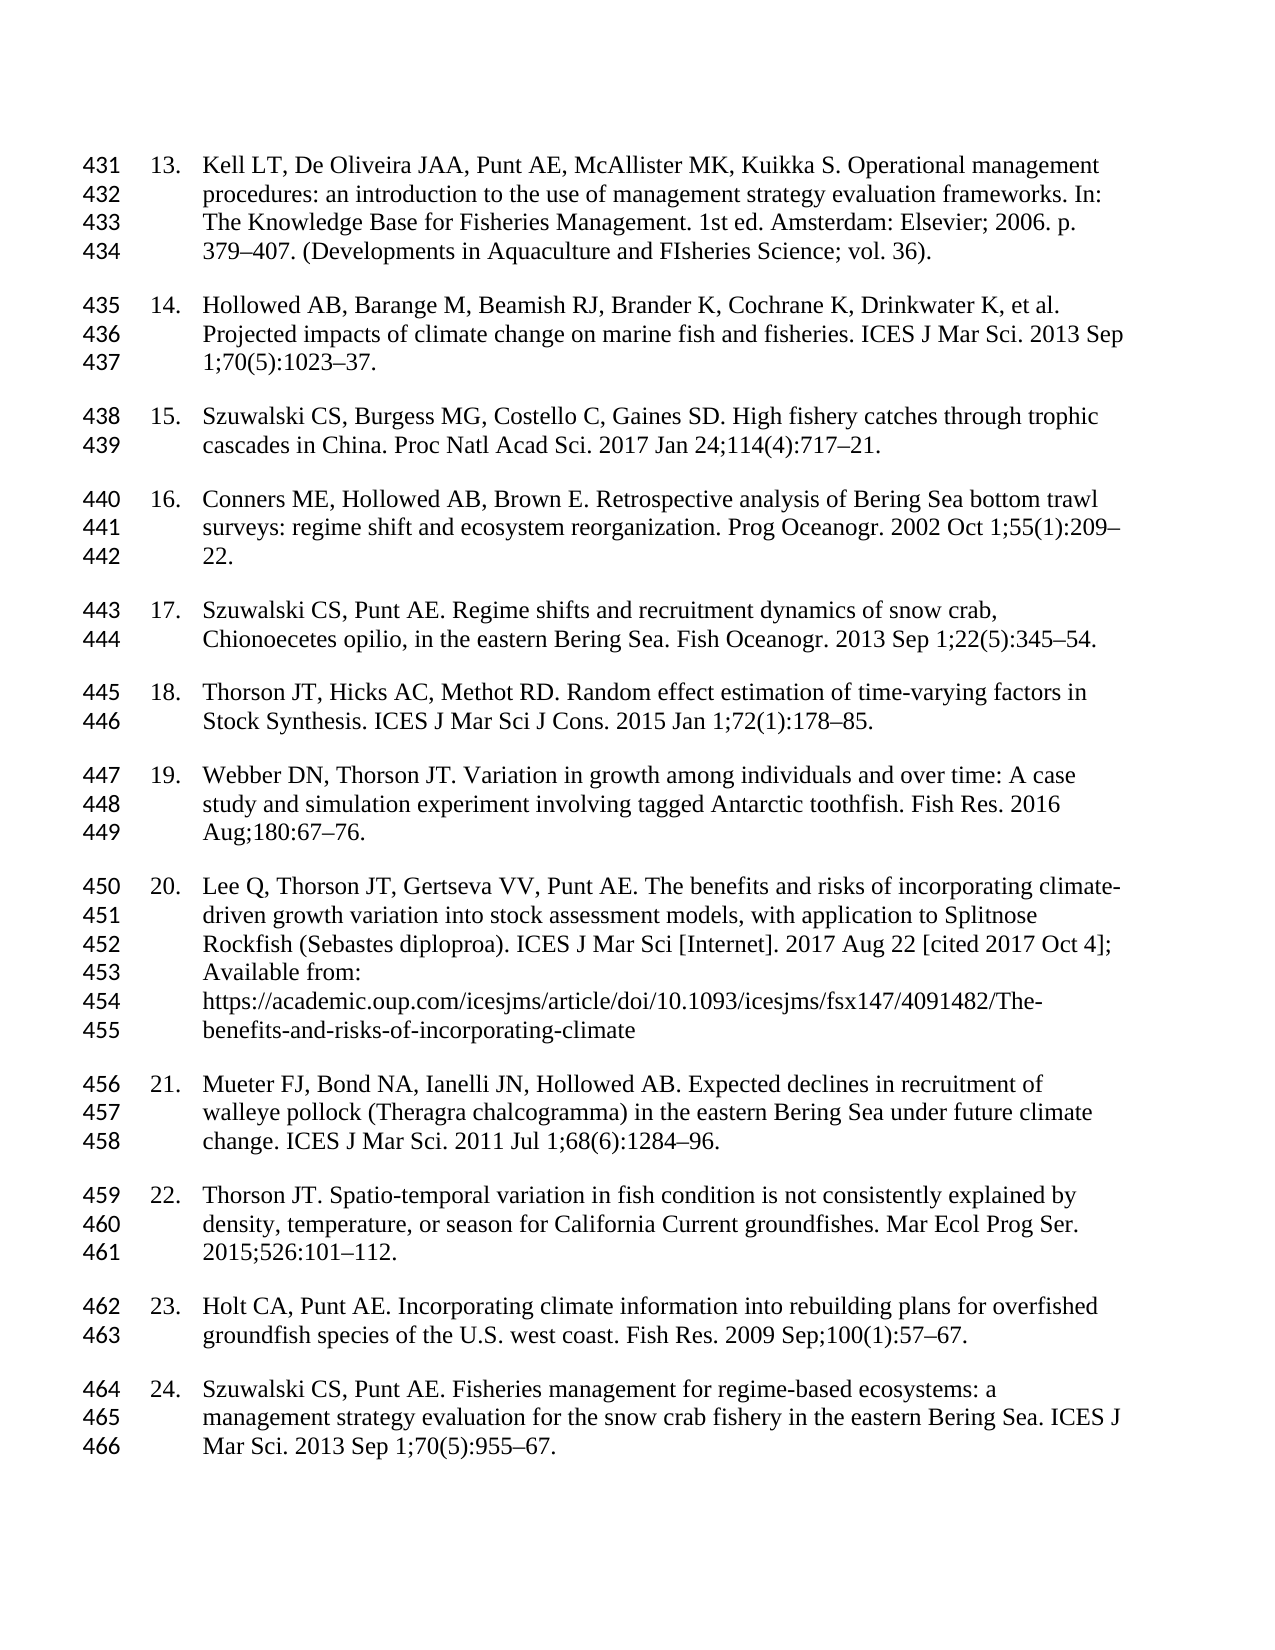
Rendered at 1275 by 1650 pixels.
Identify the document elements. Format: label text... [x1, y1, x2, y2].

text 24. Szuwalski CS, Punt AE. Fisheries management for regime-based ecosystems: a management strategy evaluation for the snow crab fishery in the eastern Bering Sea. ICES J Mar Sci. 2013 Sep 1;70(5):955–67. [150, 1374, 1125, 1460]
text 16. Conners ME, Hollowed AB, Brown E. Retrospective analysis of Bering Sea bottom trawl surveys: regime shift and ecosystem reorganization. Prog Oceanogr. 2002 Oct 1;55(1):209–22. [150, 484, 1125, 570]
text 14. Hollowed AB, Barange M, Beamish RJ, Brander K, Cochrane K, Drinkwater K, et al. Projected impacts of climate change on marine fish and fisheries. ICES J Mar Sci. 2013 Sep 1;70(5):1023–37. [150, 290, 1125, 376]
text 17. Szuwalski CS, Punt AE. Regime shifts and recruitment dynamics of snow crab, Chionoecetes opilio, in the eastern Bering Sea. Fish Oceanogr. 2013 Sep 1;22(5):345–54. [150, 595, 1125, 652]
text 20. Lee Q, Thorson JT, Gertseva VV, Punt AE. The benefits and risks of incorporating climate-driven growth variation into stock assessment models, with application to Splitnose Rockfish (Sebastes diploproa). ICES J Mar Sci [Internet]. 2017 Aug 22 [cited 2017 Oct 4]; Available from: https://academic.oup.com/icesjms/article/doi/10.1093/icesjms/fsx147/4091482/The-benefits-and-risks-of-incorporating-climate [150, 871, 1125, 1044]
text 13. Kell LT, De Oliveira JAA, Punt AE, McAllister MK, Kuikka S. Operational management procedures: an introduction to the use of management strategy evaluation frameworks. In: The Knowledge Base for Fisheries Management. 1st ed. Amsterdam: Elsevier; 2006. p. 379–407. (Developments in Aquaculture and FIsheries Science; vol. 36). [150, 150, 1125, 265]
text 19. Webber DN, Thorson JT. Variation in growth among individuals and over time: A case study and simulation experiment involving tagged Antarctic toothfish. Fish Res. 2016 Aug;180:67–76. [150, 760, 1125, 846]
text 22. Thorson JT. Spatio-temporal variation in fish condition is not consistently explained by density, temperature, or season for California Current groundfishes. Mar Ecol Prog Ser. 2015;526:101–112. [150, 1180, 1125, 1266]
text 21. Mueter FJ, Bond NA, Ianelli JN, Hollowed AB. Expected declines in recruitment of walleye pollock (Theragra chalcogramma) in the eastern Bering Sea under future climate change. ICES J Mar Sci. 2011 Jul 1;68(6):1284–96. [150, 1069, 1125, 1155]
text 15. Szuwalski CS, Burgess MG, Costello C, Gaines SD. High fishery catches through trophic cascades in China. Proc Natl Acad Sci. 2017 Jan 24;114(4):717–21. [150, 401, 1125, 459]
text 23. Holt CA, Punt AE. Incorporating climate information into rebuilding plans for overfished groundfish species of the U.S. west coast. Fish Res. 2009 Sep;100(1):57–67. [150, 1291, 1125, 1349]
text 18. Thorson JT, Hicks AC, Methot RD. Random effect estimation of time-varying factors in Stock Synthesis. ICES J Mar Sci J Cons. 2015 Jan 1;72(1):178–85. [150, 677, 1125, 735]
